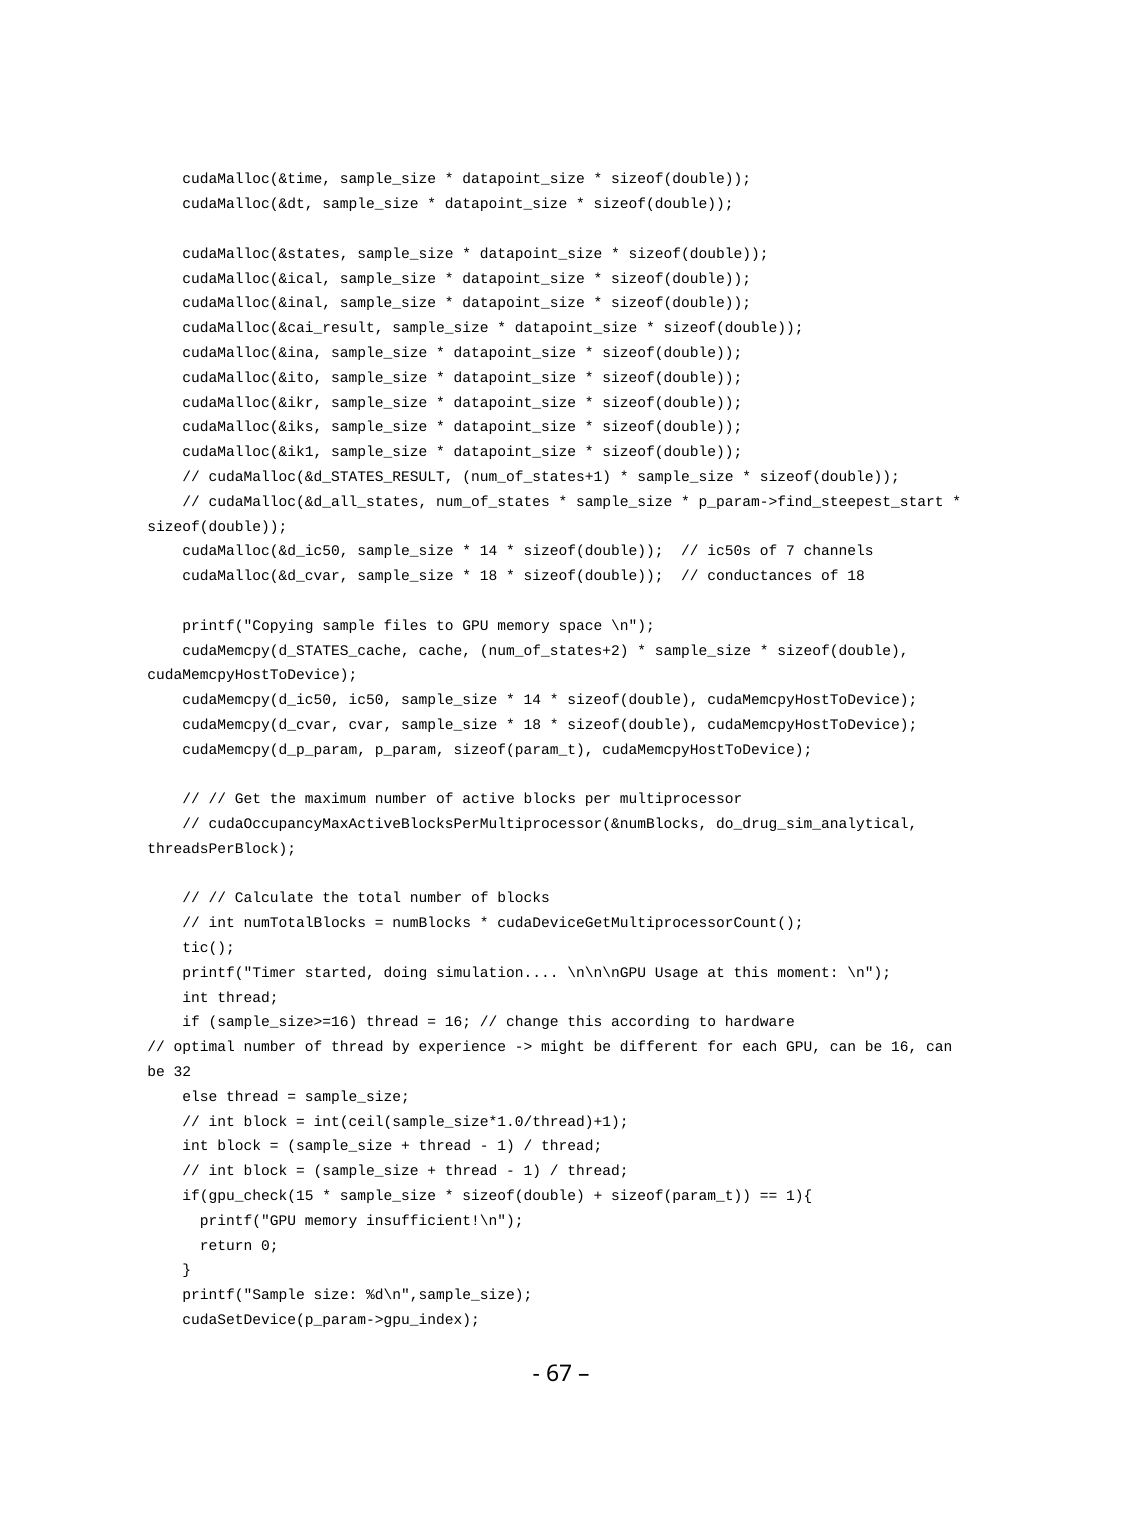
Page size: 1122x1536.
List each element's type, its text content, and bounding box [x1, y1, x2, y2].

text int block = (sample_size + thread - 1) / thread; [147, 1139, 975, 1155]
text // // Calculate the total number of blocks [147, 891, 975, 907]
text if (sample_size>=16) thread = 16; // change this according to hardware [147, 1015, 975, 1031]
text else thread = sample_size; [147, 1089, 975, 1106]
text cudaMalloc(&states, sample_size * datapoint_size * sizeof(double)); [147, 246, 975, 263]
text return 0; [147, 1238, 975, 1254]
text int thread; [147, 990, 975, 1006]
text printf("Copying sample files to GPU memory space \n"); [147, 618, 975, 634]
text // int block = int(ceil(sample_size*1.0/thread)+1); [147, 1114, 975, 1130]
text cudaMemcpy(d_p_param, p_param, sizeof(param_t), cudaMemcpyHostToDevice); [147, 742, 975, 758]
text // cudaMalloc(&d_all_states, num_of_states * sample_size * p_param->find_steepest_start * sizeof(double)); [147, 494, 975, 535]
text tic(); [147, 940, 975, 957]
text cudaMalloc(&dt, sample_size * datapoint_size * sizeof(double)); [147, 197, 975, 213]
text } [147, 1263, 975, 1279]
text cudaMemcpy(d_ic50, ic50, sample_size * 14 * sizeof(double), cudaMemcpyHostToDevice); [147, 692, 975, 709]
text cudaMalloc(&iks, sample_size * datapoint_size * sizeof(double)); [147, 420, 975, 436]
text cudaMemcpy(d_cvar, cvar, sample_size * 18 * sizeof(double), cudaMemcpyHostToDevice); [147, 717, 975, 734]
text cudaMalloc(&ito, sample_size * datapoint_size * sizeof(double)); [147, 370, 975, 387]
text cudaSetDevice(p_param->gpu_index); [147, 1312, 975, 1329]
text // cudaOccupancyMaxActiveBlocksPerMultiprocessor(&numBlocks, do_drug_sim_analytical, threadsPerBlock); [147, 816, 975, 858]
text // cudaMalloc(&d_STATES_RESULT, (num_of_states+1) * sample_size * sizeof(double)); [147, 469, 975, 486]
text // // Get the maximum number of active blocks per multiprocessor [147, 792, 975, 808]
text printf("Sample size: %d\n",sample_size); [147, 1287, 975, 1304]
text cudaMalloc(&inal, sample_size * datapoint_size * sizeof(double)); [147, 296, 975, 312]
text // int block = (sample_size + thread - 1) / thread; [147, 1163, 975, 1180]
text cudaMalloc(&time, sample_size * datapoint_size * sizeof(double)); [147, 172, 975, 188]
text cudaMemcpy(d_STATES_cache, cache, (num_of_states+2) * sample_size * sizeof(double), cudaMemcpyHostToDevice); [147, 643, 975, 684]
text cudaMalloc(&ical, sample_size * datapoint_size * sizeof(double)); [147, 271, 975, 287]
text cudaMalloc(&ina, sample_size * datapoint_size * sizeof(double)); [147, 345, 975, 362]
text cudaMalloc(&d_cvar, sample_size * 18 * sizeof(double)); // conductances of 18 [147, 568, 975, 585]
text if(gpu_check(15 * sample_size * sizeof(double) + sizeof(param_t)) == 1){ [147, 1188, 975, 1205]
text cudaMalloc(&ikr, sample_size * datapoint_size * sizeof(double)); [147, 395, 975, 411]
text // optimal number of thread by experience -> might be different for each GPU, can be 16, can be 32 [147, 1039, 975, 1081]
text // int numTotalBlocks = numBlocks * cudaDeviceGetMultiprocessorCount(); [147, 916, 975, 932]
text cudaMalloc(&cai_result, sample_size * datapoint_size * sizeof(double)); [147, 321, 975, 337]
text cudaMalloc(&d_ic50, sample_size * 14 * sizeof(double)); // ic50s of 7 channels [147, 544, 975, 560]
text printf("Timer started, doing simulation.... \n\n\nGPU Usage at this moment: \n"); [147, 965, 975, 982]
text printf("GPU memory insufficient!\n"); [147, 1213, 975, 1229]
text cudaMalloc(&ik1, sample_size * datapoint_size * sizeof(double)); [147, 444, 975, 461]
